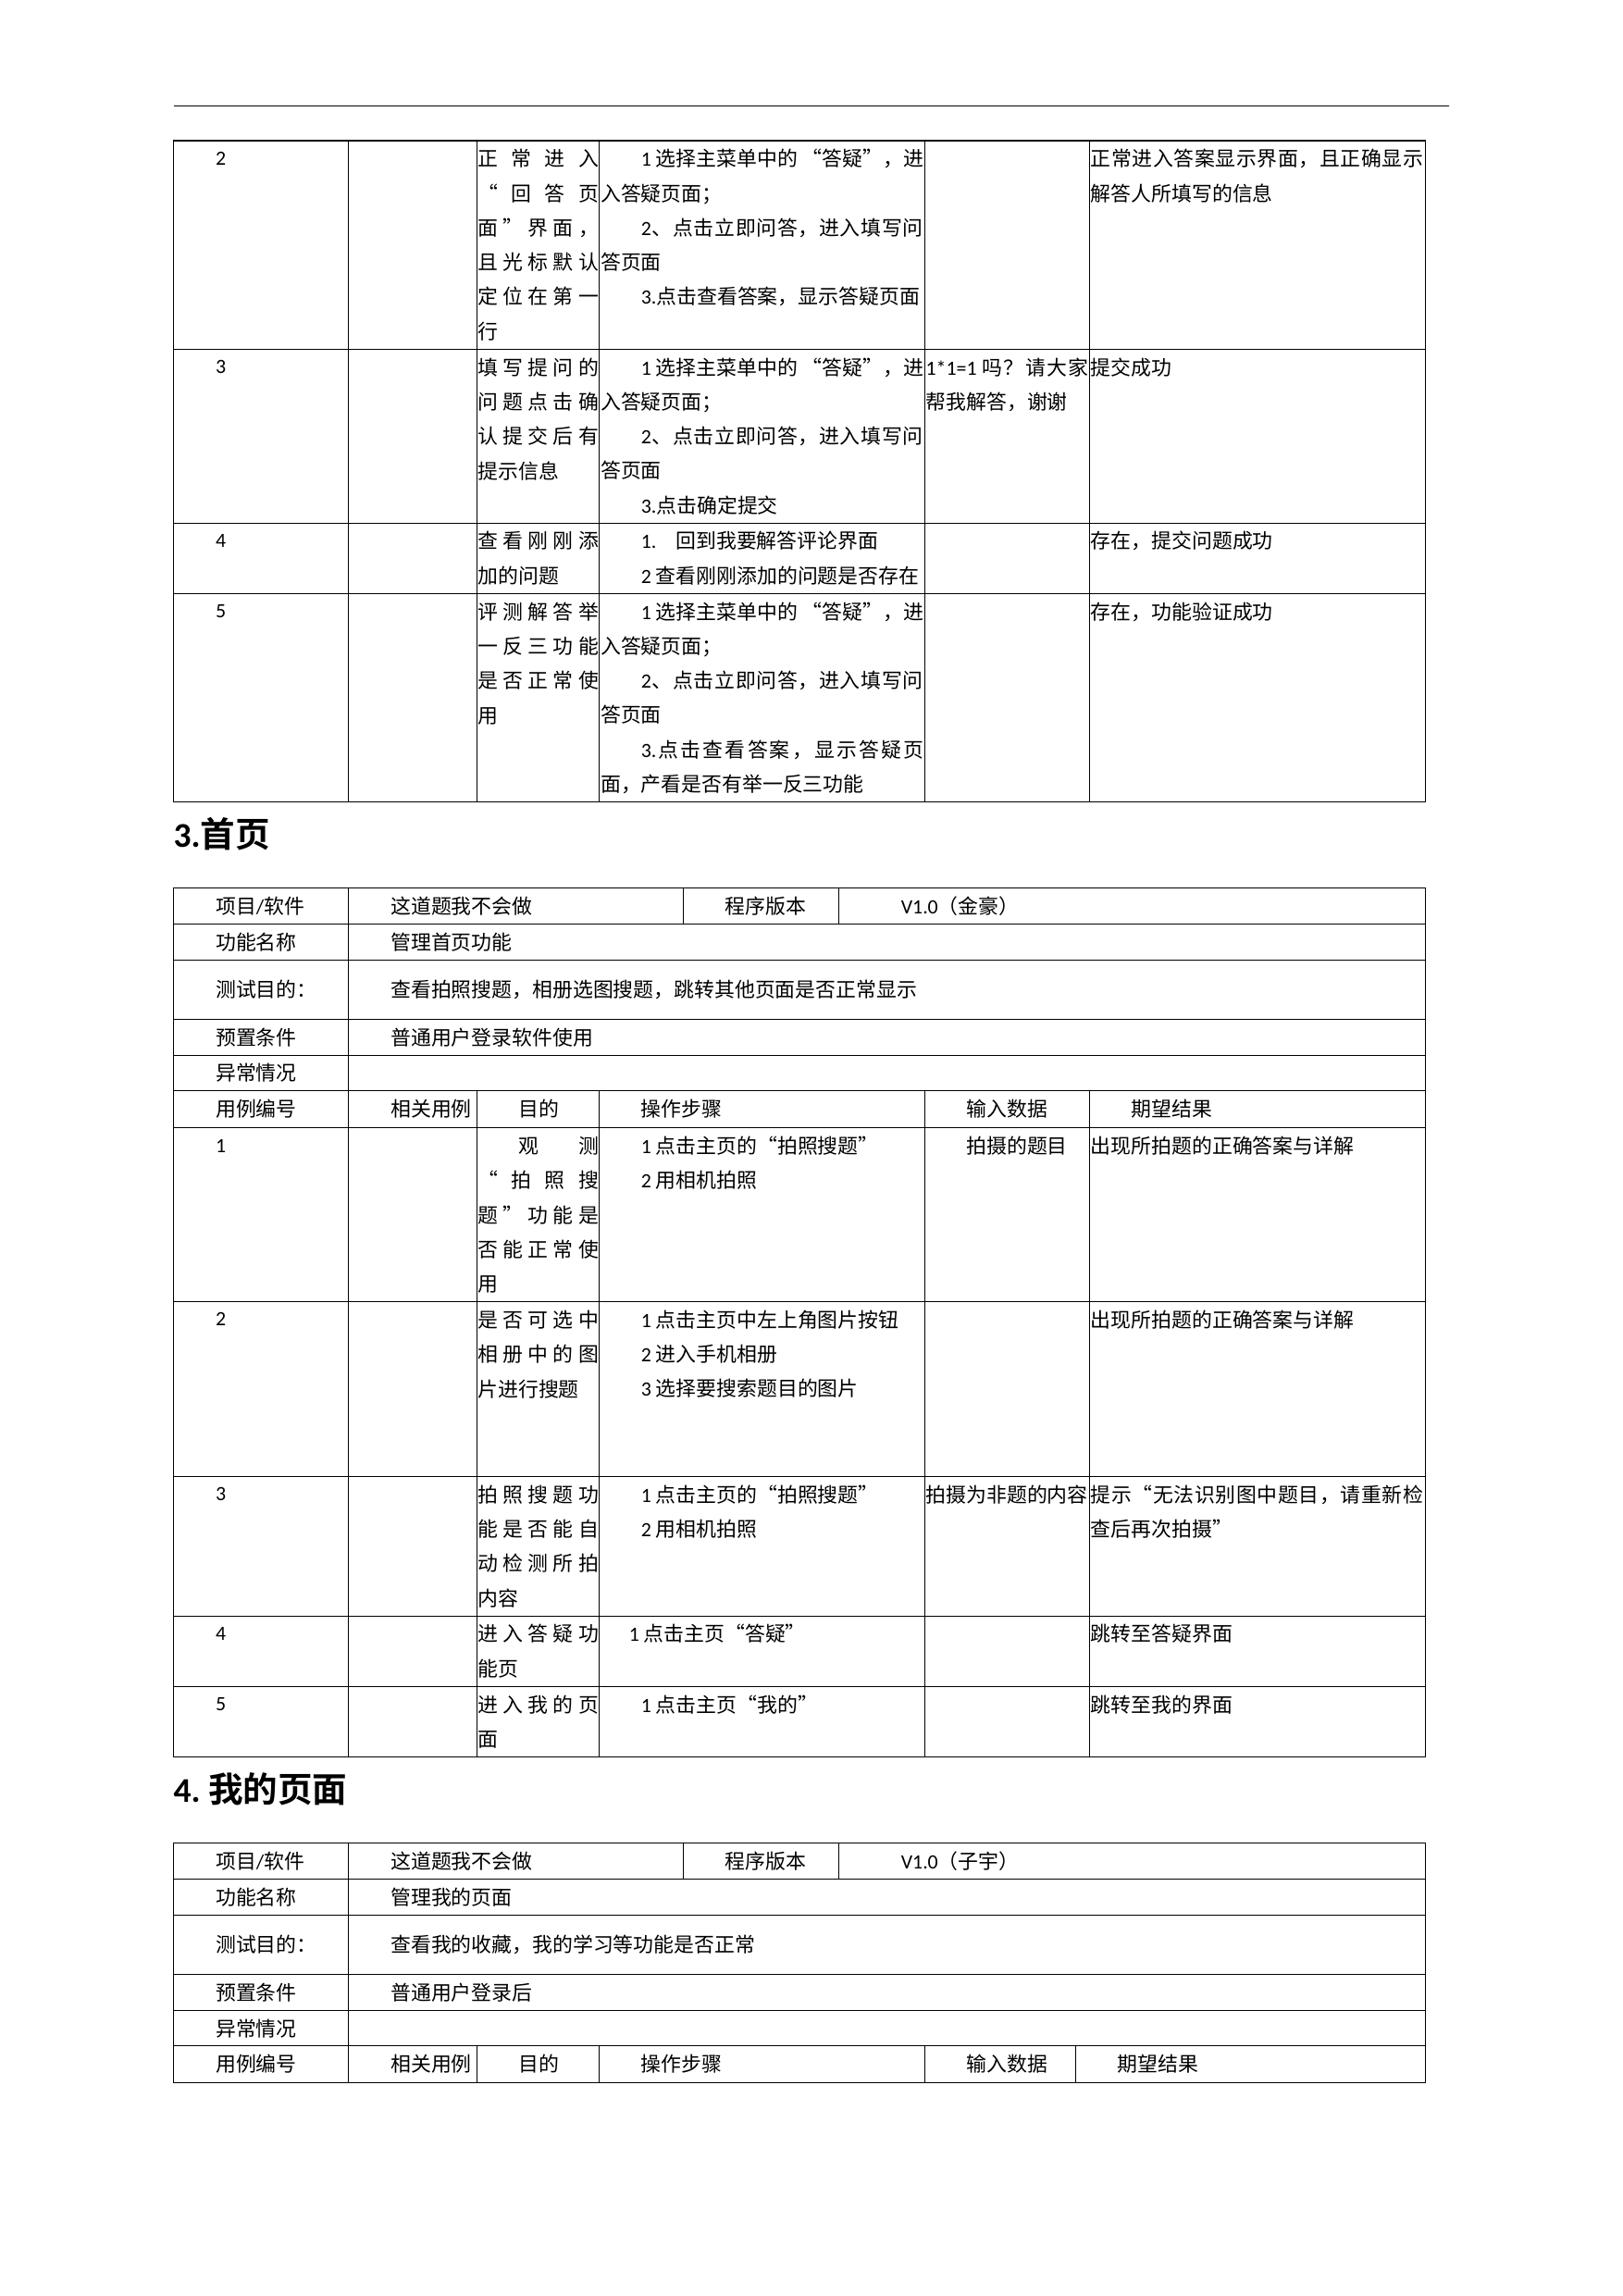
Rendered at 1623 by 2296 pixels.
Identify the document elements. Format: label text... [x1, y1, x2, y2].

table_cell 测试目的： [174, 961, 348, 1019]
table_cell 管理首页功能 [349, 925, 1425, 960]
table_cell 1 点击主页“我的” [600, 1687, 924, 1756]
table_cell 输入数据 [925, 1091, 1089, 1127]
table_header V1.0（子宇） [839, 1843, 1425, 1879]
text 3.首页 [173, 802, 1449, 863]
table_cell 1 点击主页的“拍照搜题” 2 用相机拍照 [600, 1128, 924, 1301]
table_cell 相关用例 [349, 2046, 477, 2082]
table_cell 1 选择主菜单中的 “答疑”，进入答疑页面； 2、点击立即问答，进入填写问答页面 3.点击查看答案，显示答疑页面 [600, 142, 924, 349]
table_cell 正常进入答案显示界面，且正确显示解答人所填写的信息 [1090, 142, 1425, 349]
table_cell 评测解答举一反三功能是否正常使用 [477, 594, 599, 801]
table_cell 5 [174, 594, 348, 801]
table_cell 存在，功能验证成功 [1090, 594, 1425, 801]
table_cell 填写提问的问题点击确认提交后有提示信息 [477, 350, 599, 522]
table_cell [349, 1302, 477, 1476]
table_cell 3 [174, 1477, 348, 1616]
table_cell [349, 1477, 477, 1616]
table_header 这道题我不会做 [349, 1843, 683, 1879]
table_header 项目/软件 [174, 1843, 348, 1879]
table_cell 回到我要解答评论界面 2 查看刚刚添加的问题是否存在 [600, 524, 924, 593]
table_cell 提示“无法识别图中题目，请重新检查后再次拍摄” [1090, 1477, 1425, 1616]
table_cell 跳转至答疑界面 [1090, 1617, 1425, 1686]
table_cell 1 选择主菜单中的 “答疑”，进入答疑页面； 2、点击立即问答，进入填写问答页面 3.点击查看答案，显示答疑页面，产看是否有举一反三功能 [600, 594, 924, 801]
table_cell 预置条件 [174, 1020, 348, 1054]
text 4. 我的页面 [173, 1757, 1449, 1818]
table_cell 2 [174, 142, 348, 349]
table_cell 1 点击主页“答疑” [600, 1617, 924, 1686]
table_header V1.0（金豪） [839, 888, 1425, 924]
table_cell 查看我的收藏，我的学习等功能是否正常 [349, 1916, 1425, 1974]
table_cell [349, 1056, 1425, 1090]
table_cell [925, 594, 1089, 801]
table_cell 功能名称 [174, 1880, 348, 1915]
table_cell 存在，提交问题成功 [1090, 524, 1425, 593]
table_cell [925, 1302, 1089, 1476]
table_cell 1 [174, 1128, 348, 1301]
table_cell 目的 [477, 2046, 599, 2082]
table_cell [349, 524, 477, 593]
table_cell 操作步骤 [600, 1091, 924, 1127]
table_cell 拍摄为非题的内容 [925, 1477, 1089, 1616]
table_cell 期望结果 [1076, 2046, 1425, 2082]
table_cell 操作步骤 [600, 2046, 924, 2082]
table_cell 4 [174, 524, 348, 593]
table_cell 目的 [477, 1091, 599, 1127]
table_cell [925, 1687, 1089, 1756]
table_cell 用例编号 [174, 2046, 348, 2082]
table_cell 正常进入“回答页面”界面，且光标默认定位在第一行 [477, 142, 599, 349]
table_cell 跳转至我的界面 [1090, 1687, 1425, 1756]
table_cell [925, 1617, 1089, 1686]
table_cell 进入我的页面 [477, 1687, 599, 1756]
table_cell 是否可选中相册中的图片进行搜题 [477, 1302, 599, 1476]
table_cell 2 [174, 1302, 348, 1476]
table_cell 1*1=1吗？请大家帮我解答，谢谢 [925, 350, 1089, 522]
table_cell [925, 524, 1089, 593]
table_cell 相关用例 [349, 1091, 477, 1127]
table_cell 测试目的： [174, 1916, 348, 1974]
table_cell 查看拍照搜题，相册选图搜题，跳转其他页面是否正常显示 [349, 961, 1425, 1019]
table_cell 3 [174, 350, 348, 522]
table_cell [349, 2011, 1425, 2045]
table_cell 出现所拍题的正确答案与详解 [1090, 1302, 1425, 1476]
table_cell 拍摄的题目 [925, 1128, 1089, 1301]
table_cell [349, 1687, 477, 1756]
table_cell [349, 594, 477, 801]
table_cell 普通用户登录后 [349, 1975, 1425, 2010]
table_cell 查看刚刚添加的问题 [477, 524, 599, 593]
table_header 程序版本 [684, 1843, 838, 1879]
table_cell 提交成功 [1090, 350, 1425, 522]
table_cell 出现所拍题的正确答案与详解 [1090, 1128, 1425, 1301]
table_cell [349, 1128, 477, 1301]
table_cell 普通用户登录软件使用 [349, 1020, 1425, 1054]
table_cell 1 点击主页中左上角图片按钮 2 进入手机相册 3 选择要搜索题目的图片 [600, 1302, 924, 1476]
table_cell [349, 350, 477, 522]
table_cell 进入答疑功能页 [477, 1617, 599, 1686]
table_cell 异常情况 [174, 1056, 348, 1090]
table_header 项目/软件 [174, 888, 348, 924]
table_cell 1 选择主菜单中的 “答疑”，进入答疑页面； 2、点击立即问答，进入填写问答页面 3.点击确定提交 [600, 350, 924, 522]
table_cell 管理我的页面 [349, 1880, 1425, 1915]
table_cell 4 [174, 1617, 348, 1686]
table_cell [349, 142, 477, 349]
table_cell 功能名称 [174, 925, 348, 960]
table_cell [349, 1617, 477, 1686]
table_cell 预置条件 [174, 1975, 348, 2010]
table_cell 拍照搜题功能是否能自动检测所拍内容 [477, 1477, 599, 1616]
table_cell 观测“拍照搜题”功能是否能正常使用 [477, 1128, 599, 1301]
table_header 程序版本 [684, 888, 838, 924]
table_header 这道题我不会做 [349, 888, 683, 924]
table_cell 期望结果 [1090, 1091, 1425, 1127]
table_cell 异常情况 [174, 2011, 348, 2045]
table_cell [925, 142, 1089, 349]
table_cell 5 [174, 1687, 348, 1756]
table_cell 用例编号 [174, 1091, 348, 1127]
table_cell 输入数据 [925, 2046, 1075, 2082]
table_cell 1 点击主页的“拍照搜题” 2 用相机拍照 [600, 1477, 924, 1616]
